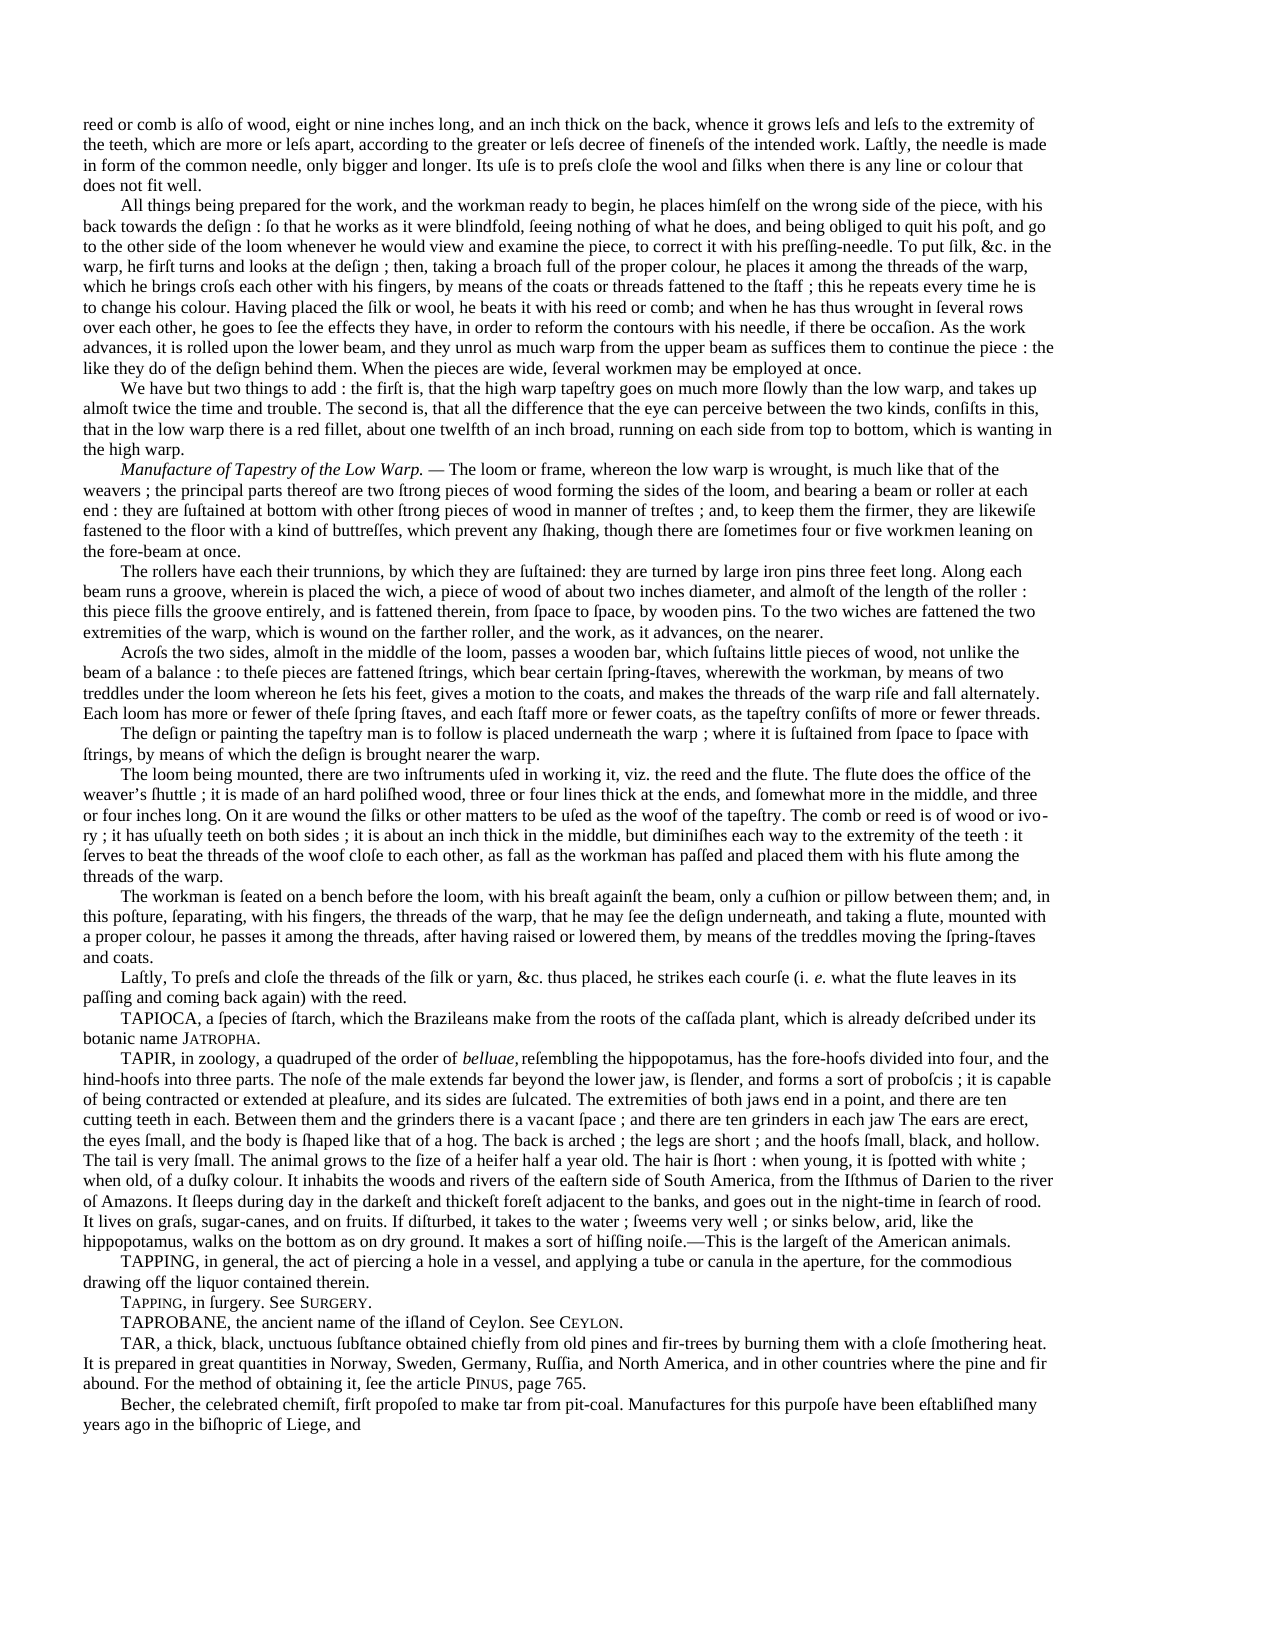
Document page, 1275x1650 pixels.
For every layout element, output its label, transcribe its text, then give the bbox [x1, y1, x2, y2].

text All things being prepared for the work, and the workman ready to begin, he places himſelf on the wrong side of the piece, with his back towards the deſign : ſo that he works as it were blindfold, ſeeing nothing of what he does, and being obliged to quit his poſt, and go to the other side of the loom whenever he would view and examine the piece, to correct it with his preſſing-needle. To put ſilk, &c. in the warp, he firſt turns and looks at the deſign ; then, taking a broach full of the proper colour, he places it among the threads of the warp, which he brings croſs each other with his fingers, by means of the coats or threads fattened to the ſtaff ; this he repeats every time he is to change his colour. Having placed the ſilk or wool, he beats it with his reed or comb; and when he has thus wrought in ſeveral rows over each other, he goes to ſee the effects they have, in order to reform the contours with his needle, if there be occaſion. As the work advances, it is rolled upon the lower beam, and they unrol as much warp from the upper beam as suffices them to continue the piece : the like they do of the deſign behind them. When the pieces are wide, ſeveral workmen may be employed at once. [83, 195, 1054, 378]
text reed or comb is alſo of wood, eight or nine inches long, and an inch thick on the back, whence it grows leſs and leſs to the extremity of the teeth, which are more or leſs apart, according to the greater or leſs decree of fineneſs of the intended work. Laſtly, the needle is made in form of the common needle, only bigger and longer. Its uſe is to preſs cloſe the wool and ſilks when there is any line or colour that does not fit well. [83, 114, 1054, 195]
text We have but two things to add : the firſt is, that the high warp tapeſtry goes on much more ſlowly than the low warp, and takes up almoſt twice the time and trouble. The second is, that all the difference that the eye can perceive between the two kinds, conſiſts in this, that in the low warp there is a red fillet, about one twelfth of an inch broad, running on each side from top to bottom, which is wanting in the high warp. [83, 378, 1054, 459]
text TAPROBANE, the ancient name of the iſland of Ceylon. See Ceylon. [83, 1312, 1054, 1333]
text The loom being mounted, there are two inſtruments uſed in working it, viz. the reed and the flute. The flute does the office of the weaver’s ſhuttle ; it is made of an hard poliſhed wood, three or four lines thick at the ends, and ſomewhat more in the middle, and three or four inches long. On it are wound the ſilks or other matters to be uſed as the woof of the tapeſtry. The comb or reed is of wood or ivory ; it has uſually teeth on both sides ; it is about an inch thick in the middle, but diminiſhes each way to the extremity of the teeth : it ſerves to beat the threads of the woof cloſe to each other, as fall as the workman has paſſed and placed them with his flute among the threads of the warp. [83, 764, 1054, 886]
text Acroſs the two sides, almoſt in the middle of the loom, passes a wooden bar, which ſuſtains little pieces of wood, not unlike the beam of a balance : to theſe pieces are fattened ſtrings, which bear certain ſpring-ſtaves, wherewith the workman, by means of two treddles under the loom whereon he ſets his feet, gives a motion to the coats, and makes the threads of the warp riſe and fall alternately. Each loom has more or fewer of theſe ſpring ſtaves, and each ſtaff more or fewer coats, as the tapeſtry conſiſts of more or fewer threads. [83, 642, 1054, 723]
text TAPIR, in zoology, a quadruped of the order of belluae, reſembling the hippopotamus, has the fore-hoofs divided into four, and the hind-hoofs into three parts. The noſe of the male extends far beyond the lower jaw, is ſlender, and forms a sort of proboſcis ; it is capable of being contracted or extended at pleaſure, and its sides are ſulcated. The extremities of both jaws end in a point, and there are ten cutting teeth in each. Between them and the grinders there is a vacant ſpace ; and there are ten grinders in each jaw The ears are erect, the eyes ſmall, and the body is ſhaped like that of a hog. The back is arched ; the legs are short ; and the hoofs ſmall, black, and hollow. The tail is very ſmall. The animal grows to the ſize of a heifer half a year old. The hair is ſhort : when young, it is ſpotted with white ; when old, of a duſky colour. It inhabits the woods and rivers of the eaſtern side of South America, from the Iſthmus of Darien to the river oſ Amazons. It ſleeps during day in the darkeſt and thickeſt foreſt adjacent to the banks, and goes out in the night-time in ſearch of rood. It lives on graſs, sugar-canes, and on fruits. If diſturbed, it takes to the water ; ſweems very well ; or sinks below, arid, like the hippopotamus, walks on the bottom as on dry ground. It makes a sort of hiſſing noiſe.—This is the largeſt of the American animals. [83, 1048, 1054, 1251]
text Becher, the celebrated chemiſt, firſt propoſed to make tar from pit-coal. Manufactures for this purpoſe have been eſtabliſhed many years ago in the biſhopric of Liege, and [83, 1393, 1054, 1434]
text TAPIOCA, a ſpecies of ſtarch, which the Brazileans make from the roots of the caſſada plant, which is already deſcribed under its botanic name Jatropha. [83, 1008, 1054, 1048]
text TAPPING, in general, the act of piercing a hole in a vessel, and applying a tube or canula in the aperture, for the commodious drawing off the liquor contained therein. [83, 1251, 1054, 1292]
text The rollers have each their trunnions, by which they are ſuſtained: they are turned by large iron pins three feet long. Along each beam runs a groove, wherein is placed the wich, a piece of wood of about two inches diameter, and almoſt of the length of the roller : this piece fills the groove entirely, and is fattened therein, from ſpace to ſpace, by wooden pins. To the two wiches are fattened the two extremities of the warp, which is wound on the farther roller, and the work, as it advances, on the nearer. [83, 561, 1054, 642]
text Laſtly, To preſs and cloſe the threads of the ſilk or yarn, &c. thus placed, he strikes each courſe (i. e. what the flute leaves in its paſſing and coming back again) with the reed. [83, 967, 1054, 1008]
text The deſign or painting the tapeſtry man is to follow is placed underneath the warp ; where it is ſuſtained from ſpace to ſpace with ſtrings, by means of which the deſign is brought nearer the warp. [83, 723, 1054, 764]
text Manufacture of Tapestry of the Low Warp. — The loom or frame, whereon the low warp is wrought, is much like that of the weavers ; the principal parts thereof are two ſtrong pieces of wood forming the sides of the loom, and bearing a beam or roller at each end : they are ſuſtained at bottom with other ſtrong pieces of wood in manner of treſtes ; and, to keep them the firmer, they are likewiſe fastened to the floor with a kind of buttreſſes, which prevent any ſhaking, though there are ſometimes four or five workmen leaning on the fore-beam at once. [83, 459, 1054, 561]
text The workman is ſeated on a bench before the loom, with his breaſt againſt the beam, only a cuſhion or pillow between them; and, in this poſture, ſeparating, with his fingers, the threads of the warp, that he may ſee the deſign underneath, and taking a flute, mounted with a proper colour, he passes it among the threads, after having raised or lowered them, by means of the treddles moving the ſpring-ſtaves and coats. [83, 886, 1054, 967]
text TAR, a thick, black, unctuous ſubſtance obtained chiefly from old pines and fir-trees by burning them with a cloſe ſmothering heat. It is prepared in great quantities in Norway, Sweden, Germany, Ruſſia, and North America, and in other countries where the pine and fir abound. For the method of obtaining it, ſee the article Pinus, page 765. [83, 1333, 1054, 1393]
text Tapping, in ſurgery. See Surgery. [83, 1292, 1054, 1312]
